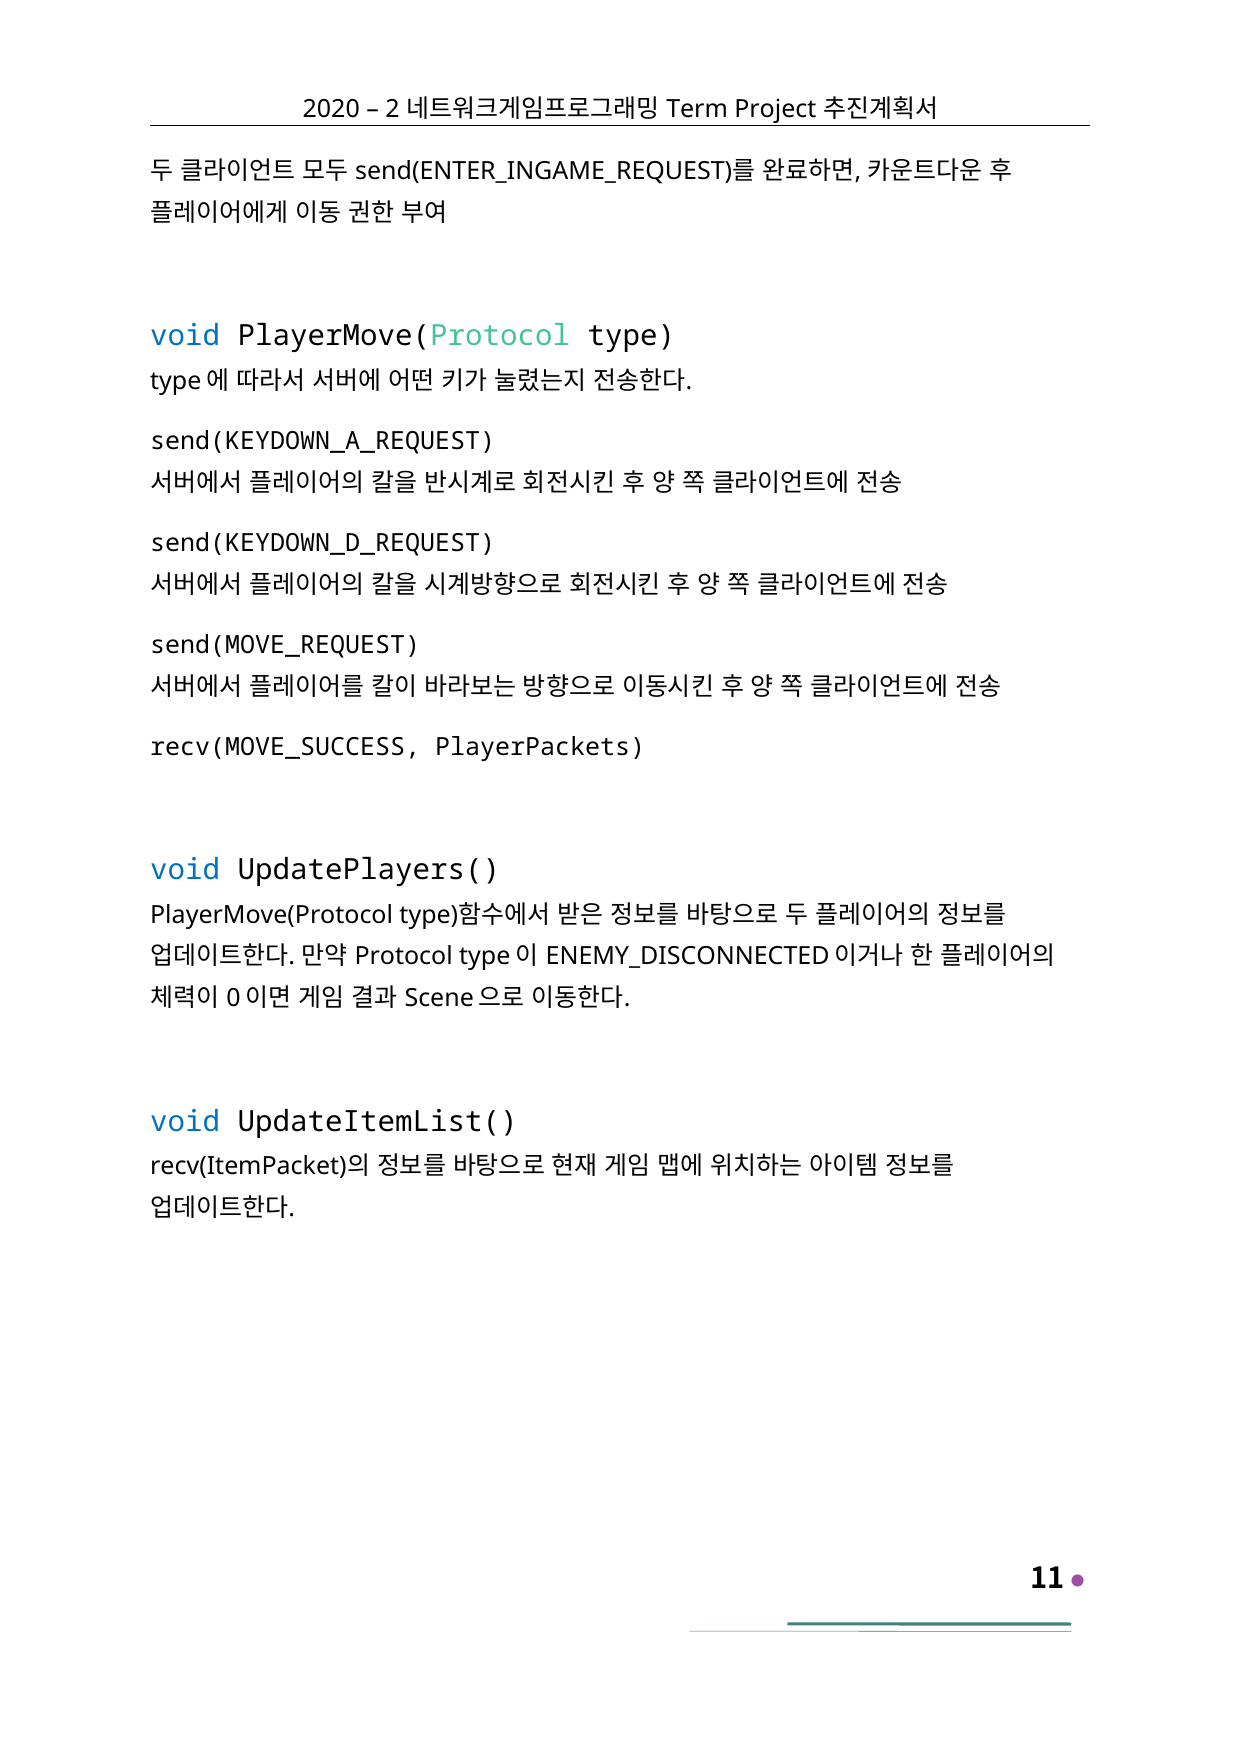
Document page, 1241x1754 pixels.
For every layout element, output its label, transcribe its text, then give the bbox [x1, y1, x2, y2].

text type에 따라서 서버에 어떤 키가 눌렸는지 전송한다. [150, 360, 1090, 396]
subtitle void PlayerMove(Protocol type) [150, 314, 1090, 354]
subtitle void UpdateItemList() [150, 1100, 1090, 1140]
text send(KEYDOWN_D_REQUEST) 서버에서 플레이어의 칼을 시계방향으로 회전시킨 후 양 쪽 클라이언트에 전송 [150, 524, 1090, 600]
text recv(ItemPacket)의 정보를 바탕으로 현재 게임 맵에 위치하는 아이템 정보를 업데이트한다. [150, 1146, 1090, 1223]
text PlayerMove(Protocol type)함수에서 받은 정보를 바탕으로 두 플레이어의 정보를 업데이트한다. 만약 Protocol type이 ENEMY_DISCONNECTED이거나 한 플레이어의 체력이 0이면 게임 결과 Scene으로 이동한다. [150, 894, 1090, 1014]
text send(KEYDOWN_A_REQUEST) 서버에서 플레이어의 칼을 반시계로 회전시킨 후 양 쪽 클라이언트에 전송 [150, 423, 1090, 498]
text 두 클라이언트 모두 send(ENTER_INGAME_REQUEST)를 완료하면, 카운트다운 후 플레이어에게 이동 권한 부여 [150, 150, 1090, 228]
subtitle void UpdatePlayers() [150, 848, 1090, 888]
text send(MOVE_REQUEST) 서버에서 플레이어를 칼이 바라보는 방향으로 이동시킨 후 양 쪽 클라이언트에 전송 [150, 627, 1090, 702]
text recv(MOVE_SUCCESS, PlayerPackets) [150, 728, 1090, 763]
